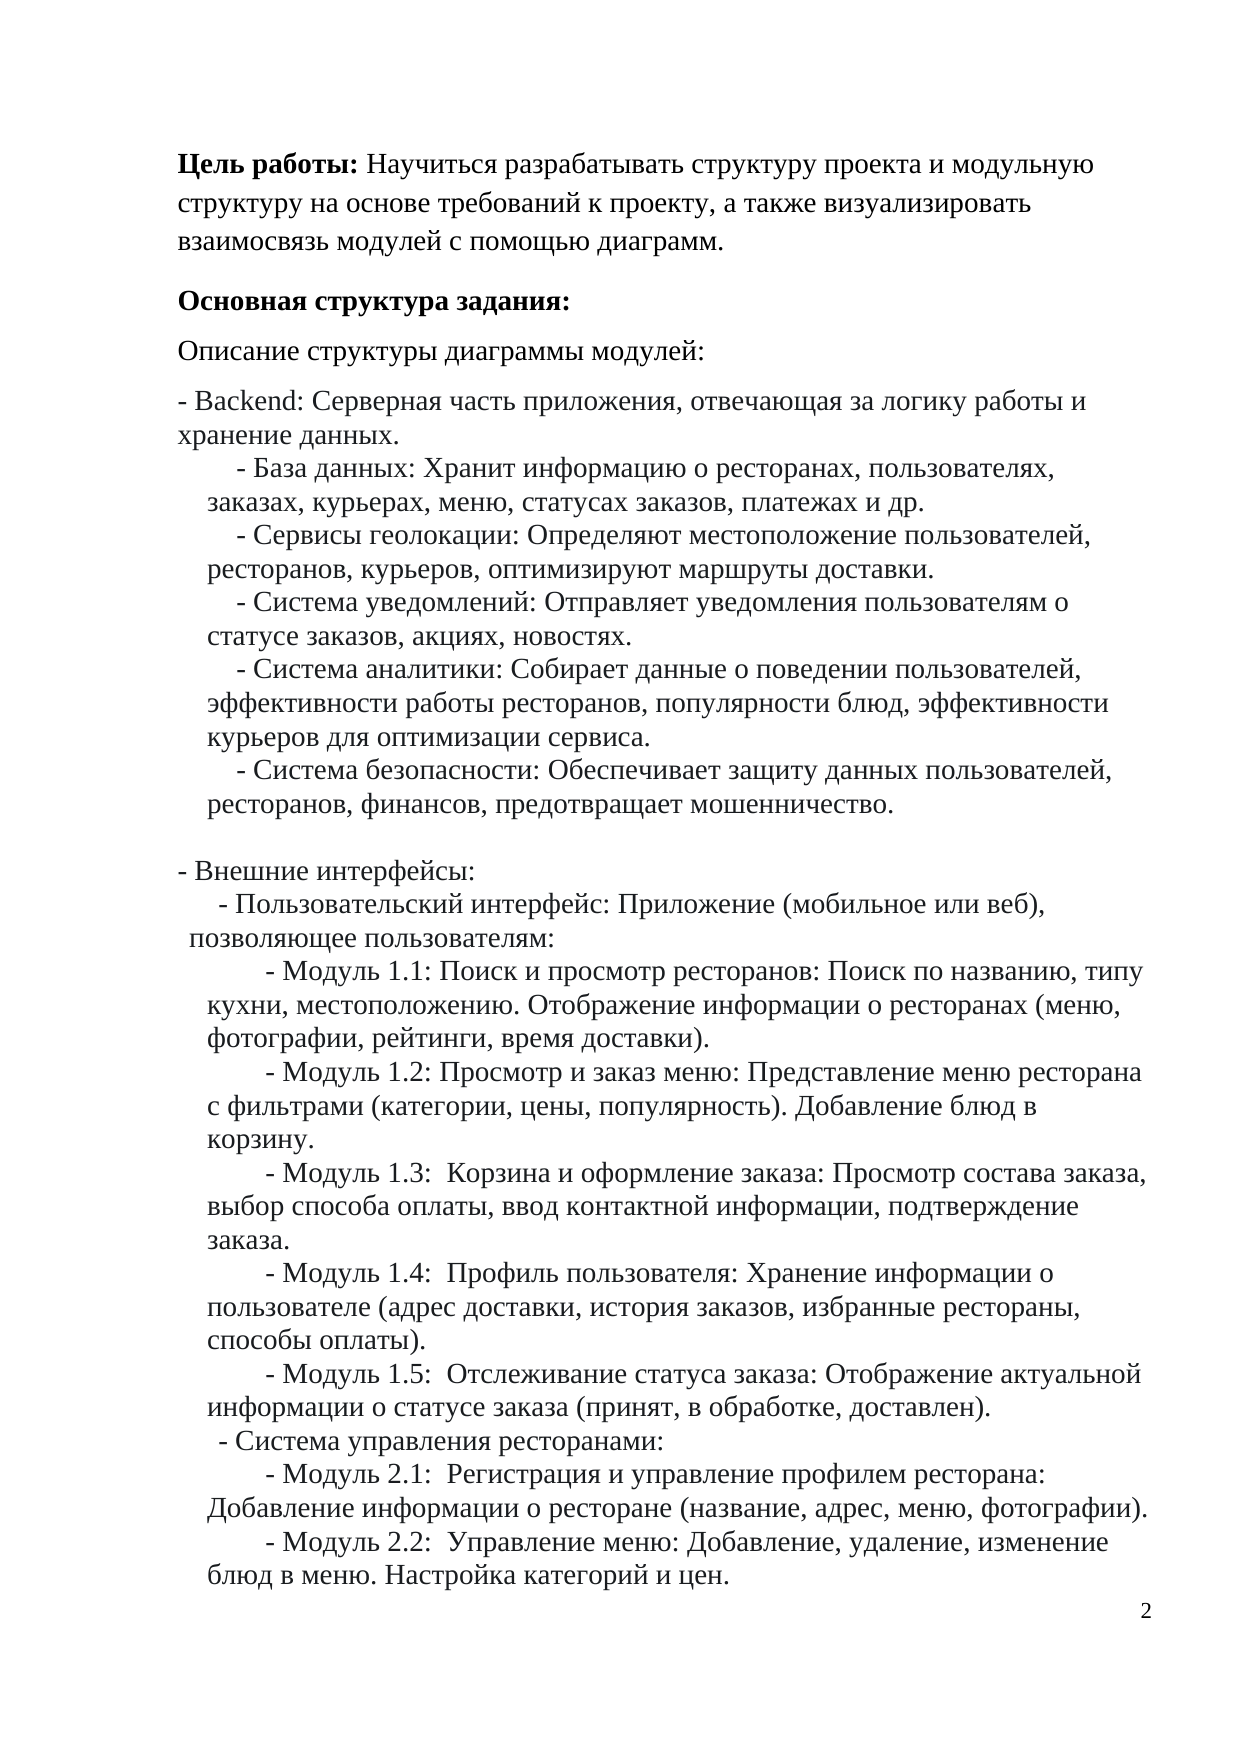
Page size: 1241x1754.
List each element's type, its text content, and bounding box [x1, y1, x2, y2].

text Основная структура задания: [177, 283, 1152, 316]
text - Модуль 1.5: Отслеживание статуса заказа: Отображение актуальной информации о статусе заказа (принят, в обработке, доставлен). [207, 1356, 1152, 1423]
text - Система управления ресторанами: [189, 1423, 1152, 1457]
text - Система уведомлений: Отправляет уведомления пользователям о статусе заказов, акциях, новостях. [207, 584, 1152, 652]
text - Модуль 1.4: Профиль пользователя: Хранение информации о пользователе (адрес доставки, история заказов, избранные рестораны, способы оплаты). [207, 1255, 1152, 1356]
text - Пользовательский интерфейс: Приложение (мобильное или веб), позволяющее пользователям: [189, 886, 1152, 953]
text - Система аналитики: Собирает данные о поведении пользователей, эффективности работы ресторанов, популярности блюд, эффективности курьеров для оптимизации сервиса. [207, 652, 1152, 752]
text - Модуль 1.1: Поиск и просмотр ресторанов: Поиск по названию, типу кухни, местоположению. Отображение информации о ресторанах (меню, фотографии, рейтинги, время доставки). [207, 953, 1152, 1054]
text - Внешние интерфейсы: [177, 853, 1152, 886]
text - Модуль 1.2: Просмотр и заказ меню: Представление меню ресторана с фильтрами (категории, цены, популярность). Добавление блюд в корзину. [207, 1054, 1152, 1155]
text - Backend: Серверная часть приложения, отвечающая за логику работы и хранение данных. [177, 383, 1152, 450]
text - Система безопасности: Обеспечивает защиту данных пользователей, ресторанов, финансов, предотвращает мошенничество. [207, 752, 1152, 819]
text Описание структуры диаграммы модулей: [177, 333, 1152, 367]
text - Модуль 1.3: Корзина и оформление заказа: Просмотр состава заказа, выбор способа оплаты, ввод контактной информации, подтверждение заказа. [207, 1155, 1152, 1255]
text - База данных: Хранит информацию о ресторанах, пользователях, заказах, курьерах, меню, статусах заказов, платежах и др. [207, 450, 1152, 517]
text - Сервисы геолокации: Определяют местоположение пользователей, ресторанов, курьеров, оптимизируют маршруты доставки. [207, 517, 1152, 584]
text - Модуль 2.2: Управление меню: Добавление, удаление, изменение блюд в меню. Настройка категорий и цен. [207, 1524, 1152, 1591]
text - Модуль 2.1: Регистрация и управление профилем ресторана: Добавление информации о ресторане (название, адрес, меню, фотографии). [207, 1457, 1152, 1524]
text Цель работы: Научиться разрабатывать структуру проекта и модульную структуру на основе требований к проекту, а также визуализировать взаимосвязь модулей с помощью диаграмм. [177, 146, 1152, 257]
